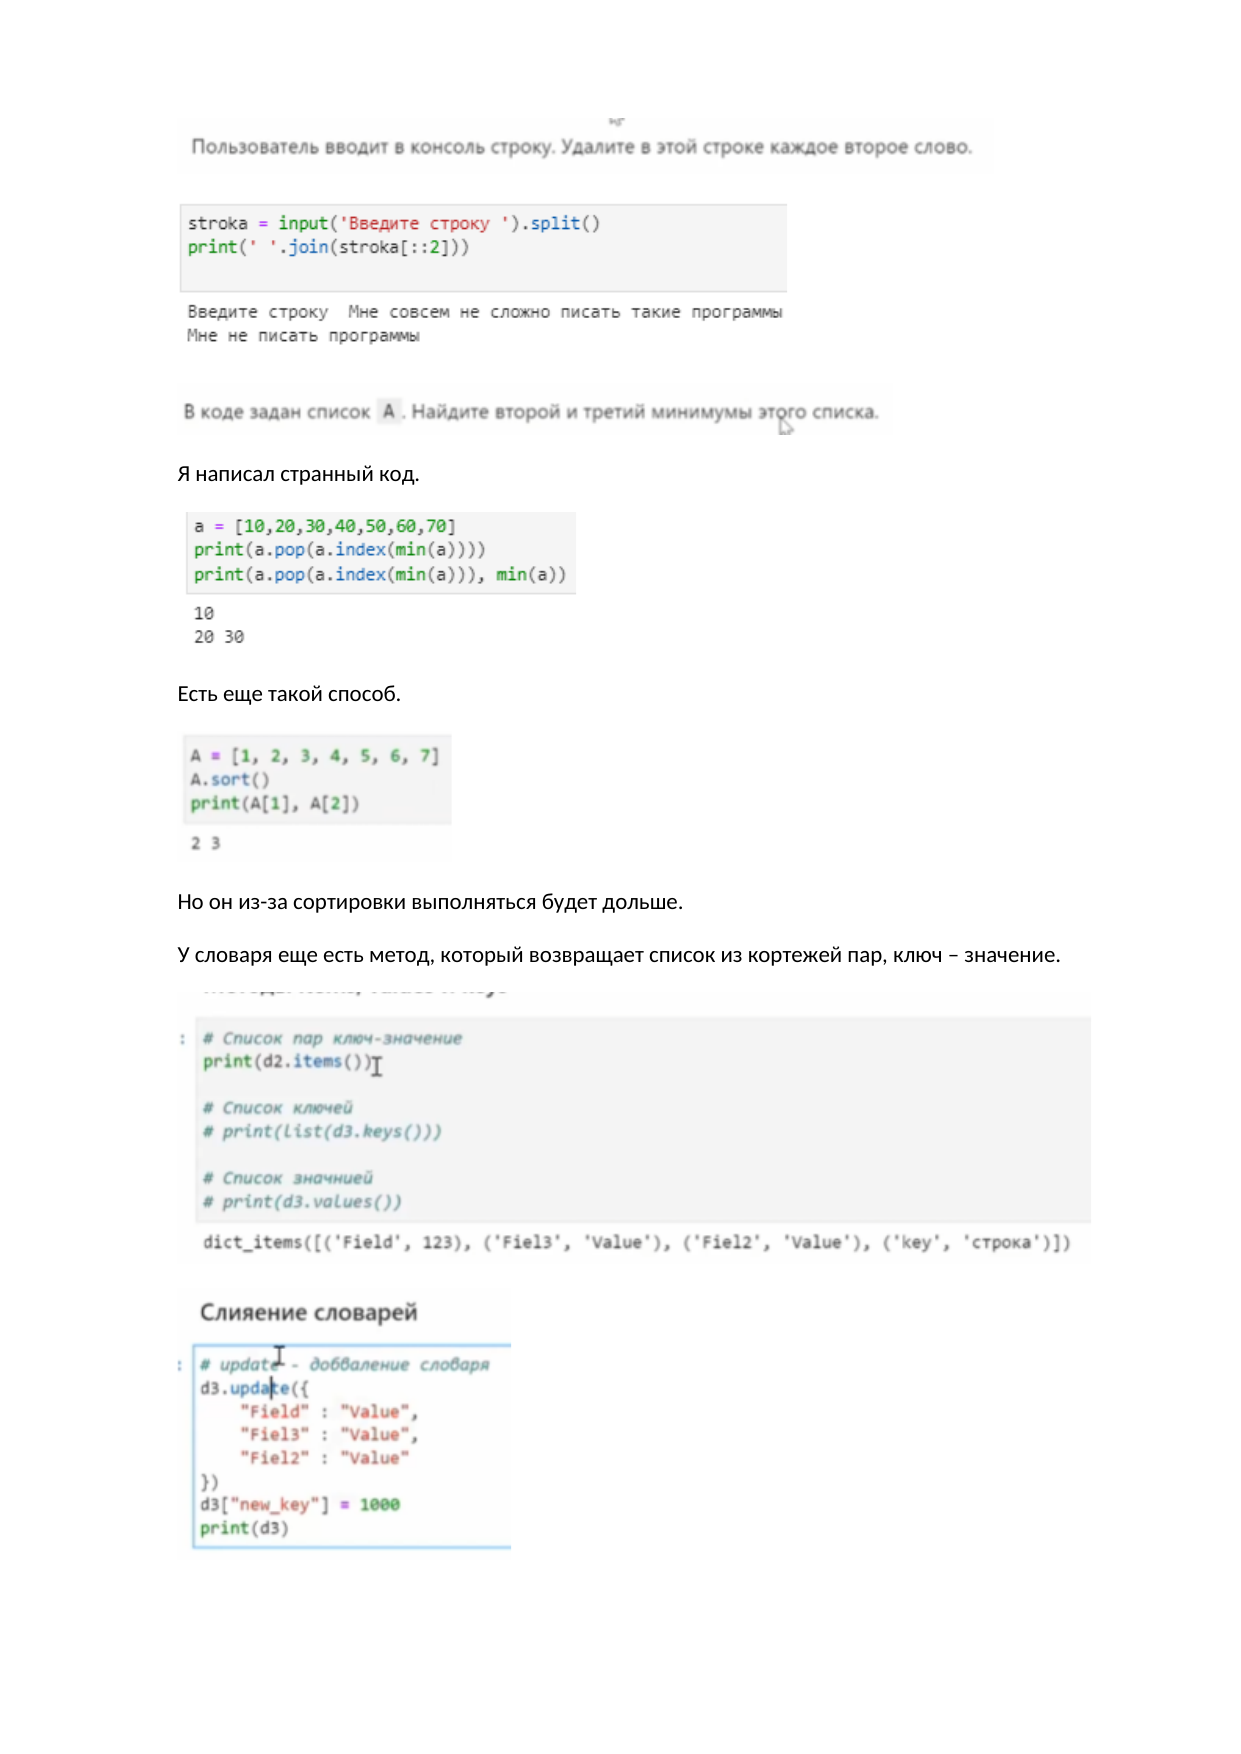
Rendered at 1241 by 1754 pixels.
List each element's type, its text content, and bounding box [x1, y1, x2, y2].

picture [177, 1288, 512, 1560]
picture [177, 198, 788, 359]
picture [177, 118, 994, 174]
picture [177, 992, 1092, 1264]
text Но он из-за сортировки выполняться будет дольше. [177, 887, 1152, 915]
picture [177, 512, 577, 654]
text Я написал странный код. [177, 459, 1152, 487]
text У словаря еще есть метод, который возвращает список из кортежей пар, ключ – значение. [177, 940, 1152, 968]
picture [177, 383, 894, 435]
picture [177, 731, 452, 862]
text Есть еще такой способ. [177, 679, 1152, 707]
